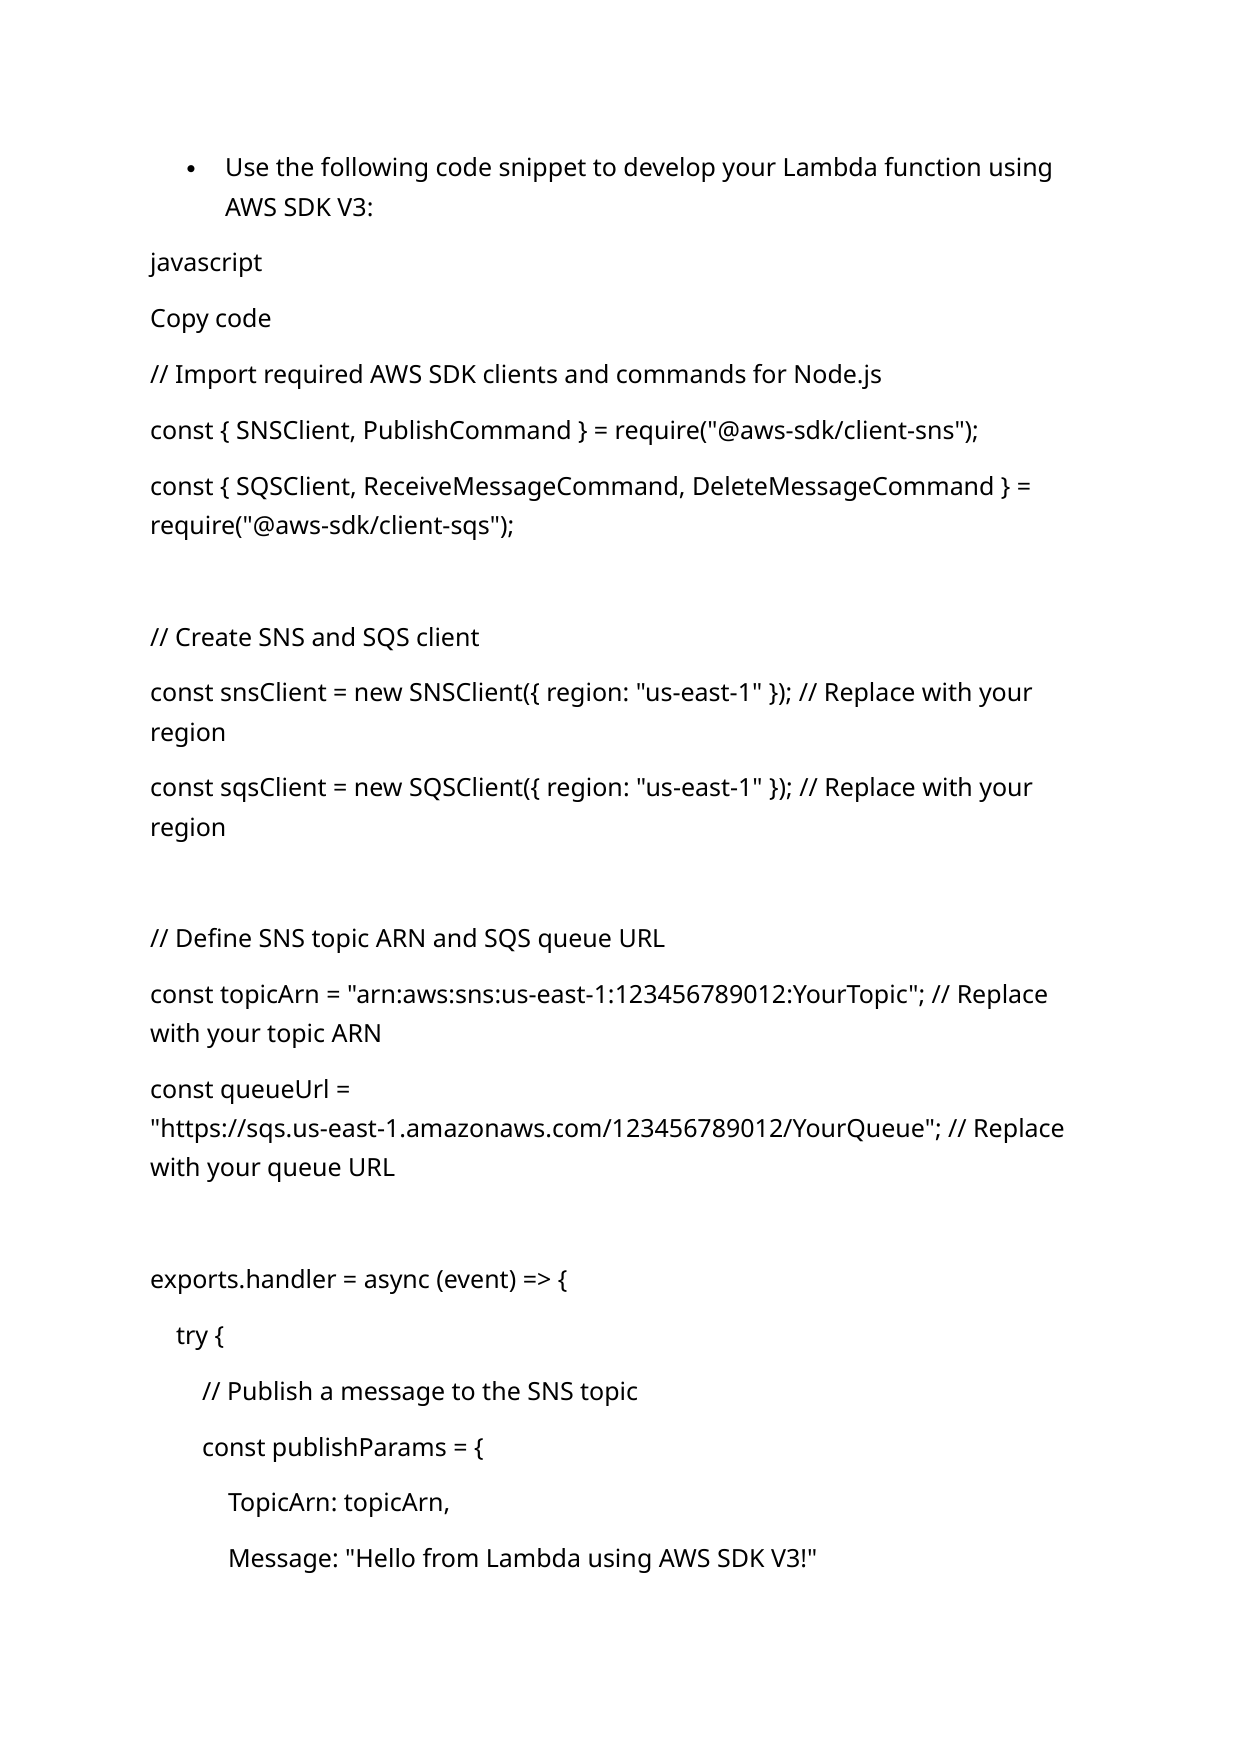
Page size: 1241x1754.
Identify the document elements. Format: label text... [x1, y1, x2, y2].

text // Define SNS topic ARN and SQS queue URL [150, 921, 1090, 955]
text javascript [150, 245, 1090, 279]
text Message: "Hello from Lambda using AWS SDK V3!" [150, 1541, 1090, 1575]
text TopicArn: topicArn, [150, 1485, 1090, 1519]
text // Create SNS and SQS client [150, 619, 1090, 653]
text exports.handler = async (event) => { [150, 1262, 1090, 1296]
text const queueUrl = "https://sqs.us-east-1.amazonaws.com/123456789012/YourQueue"; // Replace with your queue URL [150, 1072, 1090, 1184]
list Use the following code snippet to develop your Lambda function using AWS SDK V3: [187, 150, 1090, 223]
text // Import required AWS SDK clients and commands for Node.js [150, 357, 1090, 391]
text const publishParams = { [150, 1429, 1090, 1463]
text const sqsClient = new SQSClient({ region: "us-east-1" }); // Replace with your region [150, 770, 1090, 843]
text const topicArn = "arn:aws:sns:us-east-1:123456789012:YourTopic"; // Replace with your topic ARN [150, 977, 1090, 1050]
text Copy code [150, 301, 1090, 335]
text // Publish a message to the SNS topic [150, 1373, 1090, 1407]
text try { [150, 1317, 1090, 1352]
text const { SQSClient, ReceiveMessageCommand, DeleteMessageCommand } = require("@aws-sdk/client-sqs"); [150, 468, 1090, 542]
text const snsClient = new SNSClient({ region: "us-east-1" }); // Replace with your region [150, 675, 1090, 748]
text const { SNSClient, PublishCommand } = require("@aws-sdk/client-sns"); [150, 412, 1090, 447]
